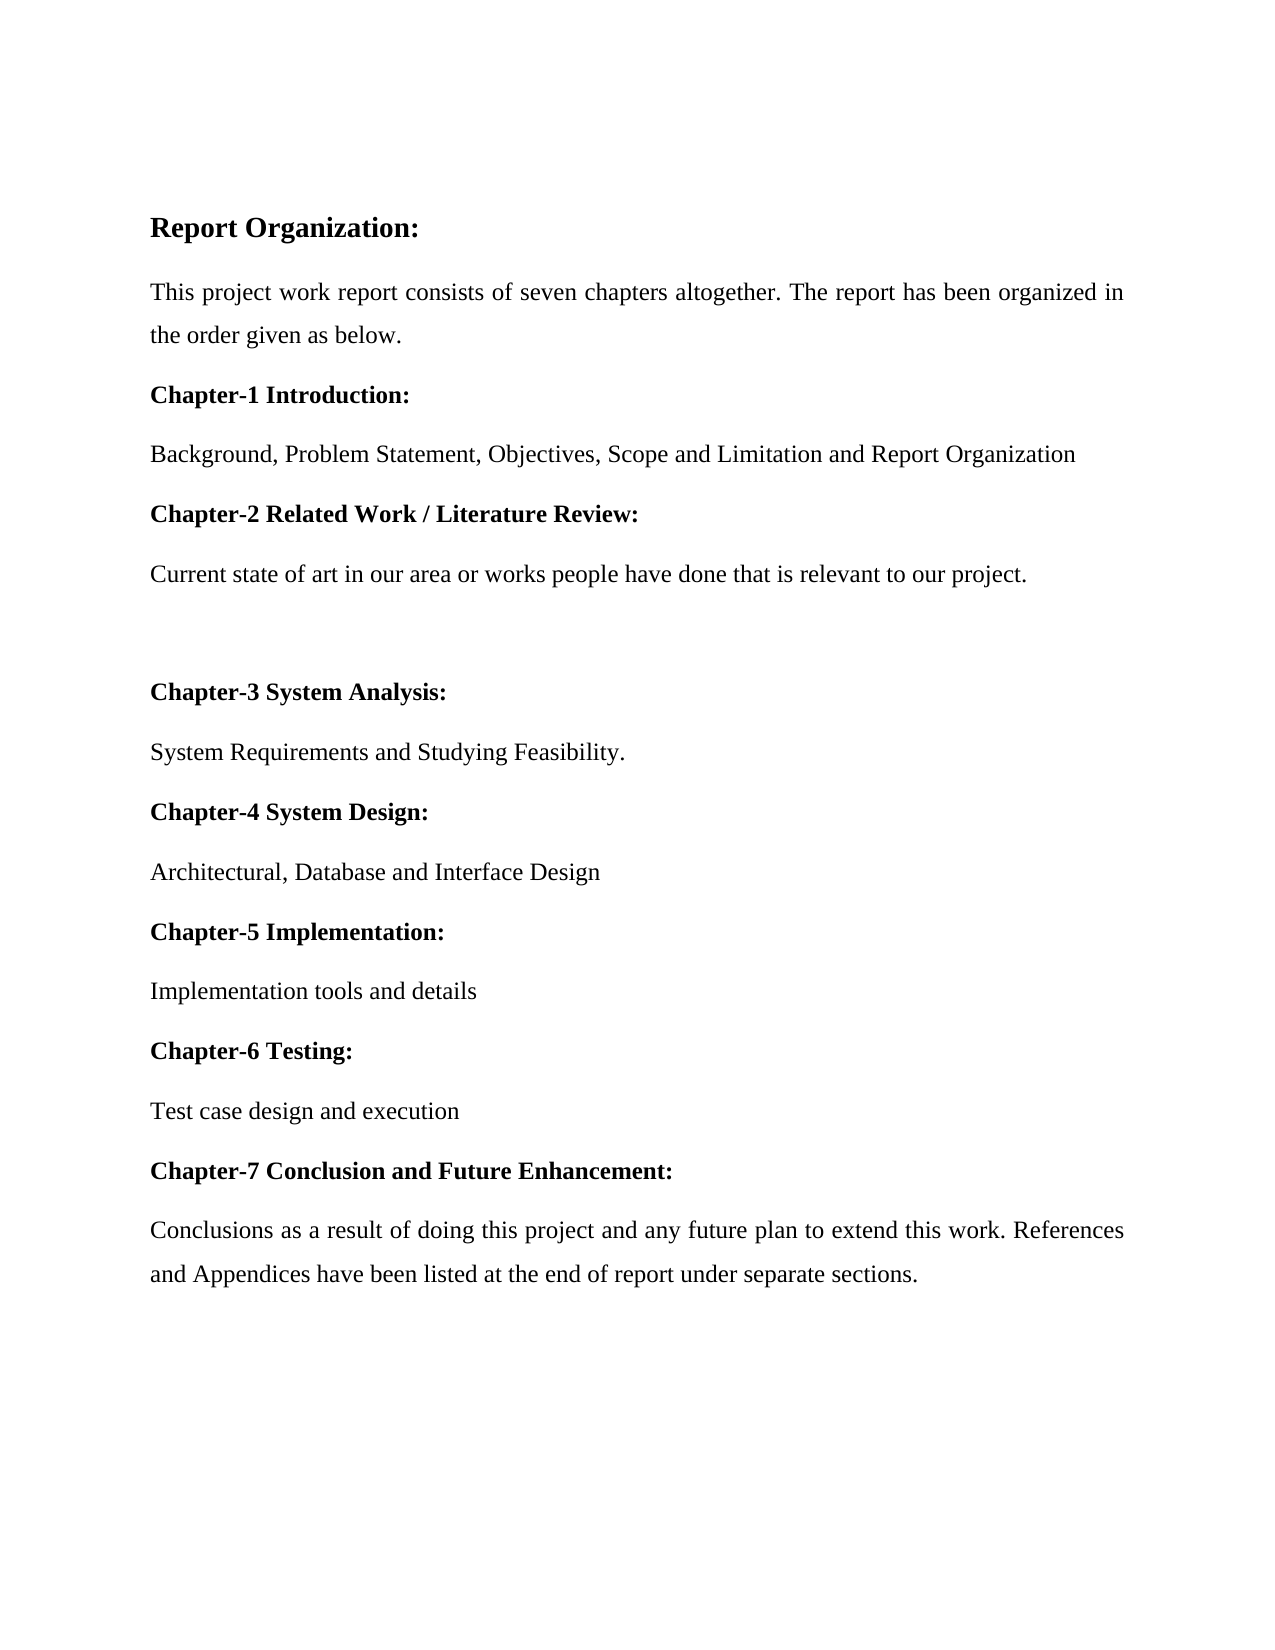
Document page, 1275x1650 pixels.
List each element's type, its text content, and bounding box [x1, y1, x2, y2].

text Chapter-4 System Design: [150, 797, 1125, 826]
text Architectural, Database and Interface Design [150, 857, 1125, 886]
text Background, Problem Statement, Objectives, Scope and Limitation and Report Organization [150, 439, 1125, 468]
text Report Organization: [150, 210, 1125, 243]
text Chapter-7 Conclusion and Future Enhancement: [150, 1156, 1125, 1184]
text System Requirements and Studying Feasibility. [150, 737, 1125, 766]
text Chapter-3 System Analysis: [150, 677, 1125, 706]
text Chapter-2 Related Work / Literature Review: [150, 499, 1125, 528]
text Chapter-1 Introduction: [150, 380, 1125, 408]
text Chapter-5 Implementation: [150, 917, 1125, 945]
text Implementation tools and details [150, 976, 1125, 1005]
text Test case design and execution [150, 1096, 1125, 1125]
text This project work report consists of seven chapters altogether. The report has been organized in the order given as below. [150, 277, 1125, 349]
text Chapter-6 Testing: [150, 1036, 1125, 1065]
text Current state of art in our area or works people have done that is relevant to our project. [150, 559, 1125, 588]
text Conclusions as a result of doing this project and any future plan to extend this work. References and Appendices have been listed at the end of report under separate sections. [150, 1216, 1125, 1287]
